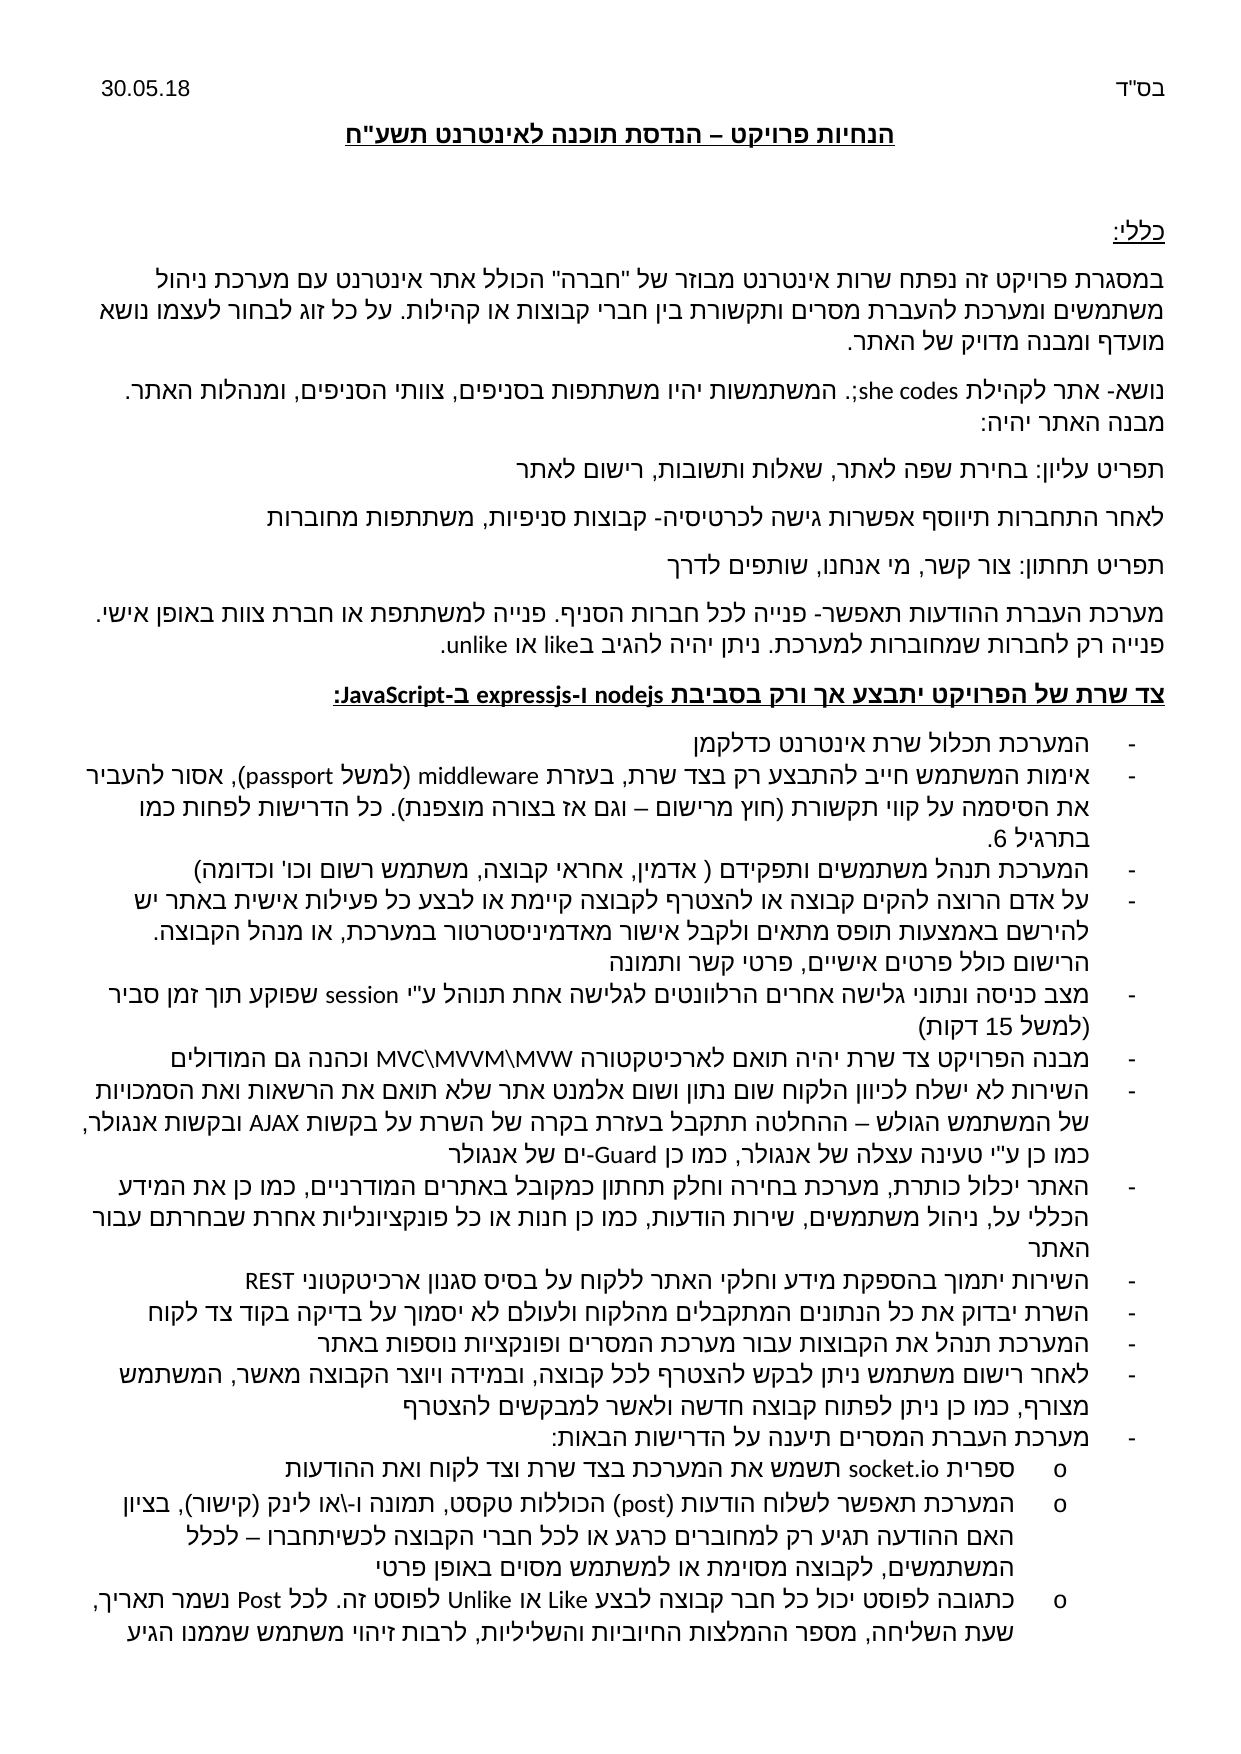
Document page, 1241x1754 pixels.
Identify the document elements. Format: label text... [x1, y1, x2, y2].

list כתגובה לפוסט יכול כל חבר קבוצה לבצע Like או Unlike לפוסט זה. לכל Post נשמר תאריך, שעת השליחה, מספר ההמלצות החיוביות והשליליות, לרבות זיהוי משתמש שממנו הגיע [75, 1584, 1053, 1647]
list מערכת העברת המסרים תיענה על הדרישות הבאות: [75, 1423, 1128, 1451]
list השרת יבדוק את כל הנתונים המתקבלים מהלקוח ולעולם לא יסמוך על בדיקה בקוד צד לקוח [75, 1298, 1128, 1327]
list לאחר רישום משתמש ניתן לבקש להצטרף לכל קבוצה, ובמידה ויוצר הקבוצה מאשר, המשתמש מצורף, כמו כן ניתן לפתוח קבוצה חדשה ולאשר למבקשים להצטרף [75, 1361, 1128, 1420]
text נושא- אתר לקהילת she codes;. המשתמשות יהיו משתתפות בסניפים, צוותי הסניפים, ומנהלות האתר. מבנה האתר יהיה: [75, 375, 1165, 436]
list השירות יתמוך בהספקת מידע וחלקי האתר ללקוח על בסיס סגנון ארכיטקטוני REST [75, 1266, 1128, 1296]
text כללי: [75, 217, 1165, 246]
list ספרית socket.io תשמש את המערכת בצד שרת וצד לקוח ואת ההודעות [75, 1454, 1053, 1485]
list המערכת תנהל את הקבוצות עבור מערכת המסרים ופונקציות נוספות באתר [75, 1329, 1128, 1358]
text צד שרת של הפרויקט יתבצע אך ורק בסביבת nodejs ו-expressjs ב-JavaScript: [75, 679, 1165, 710]
list השירות לא ישלח לכיוון הלקוח שום נתון ושום אלמנט אתר שלא תואם את הרשאות ואת הסמכויות של המשתמש הגולש – ההחלטה תתקבל בעזרת בקרה של השרת על בקשות AJAX ובקשות אנגולר, כמו כן ע"י טעינה עצלה של אנגולר, כמו כן Guard-ים של אנגולר [75, 1076, 1128, 1170]
text במסגרת פרויקט זה נפתח שרות אינטרנט מבוזר של "חברה" הכולל אתר אינטרנט עם מערכת ניהול משתמשים ומערכת להעברת מסרים ותקשורת בין חברי קבוצות או קהילות. על כל זוג לבחור לעצמו נושא מועדף ומבנה מדויק של האתר. [75, 265, 1165, 356]
text מערכת העברת ההודעות תאפשר- פנייה לכל חברות הסניף. פנייה למשתתפת או חברת צוות באופן אישי. פנייה רק לחברות שמחוברות למערכת. ניתן יהיה להגיב בlike או unlike. [75, 598, 1165, 660]
list המערכת תנהל משתמשים ותפקידם ( אדמין, אחראי קבוצה, משתמש רשום וכו' וכדומה) [75, 855, 1128, 883]
list המערכת תכלול שרת אינטרנט כדלקמן [75, 729, 1128, 757]
text תפריט תחתון: צור קשר, מי אנחנו, שותפים לדרך [75, 551, 1165, 579]
list על אדם הרוצה להקים קבוצה או להצטרף לקבוצה קיימת או לבצע כל פעילות אישית באתר יש להירשם באמצעות תופס מתאים ולקבל אישור מאדמיניסטרטור במערכת, או מנהל הקבוצה. הרישום כולל פרטים אישיים, פרטי קשר ותמונה [75, 886, 1128, 977]
list אימות המשתמש חייב להתבצע רק בצד שרת, בעזרת middleware (למשל passport), אסור להעביר את הסיסמה על קווי תקשורת (חוץ מרישום – וגם אז בצורה מוצפנת). כל הדרישות לפחות כמו בתרגיל 6. [75, 760, 1128, 852]
text לאחר התחברות תיווסף אפשרות גישה לכרטיסיה- קבוצות סניפיות, משתתפות מחוברות [75, 503, 1165, 532]
text תפריט עליון: בחירת שפה לאתר, שאלות ותשובות, רישום לאתר [75, 455, 1165, 484]
list מבנה הפרויקט צד שרת יהיה תואם לארכיטקטורה MVC\MVVM\MVW וכהנה גם המודולים [75, 1043, 1128, 1073]
list האתר יכלול כותרת, מערכת בחירה וחלק תחתון כמקובל באתרים המודרניים, כמו כן את המידע הכללי על, ניהול משתמשים, שירות הודעות, כמו כן חנות או כל פונקציונליות אחרת שבחרתם עבור האתר [75, 1172, 1128, 1263]
text בס"ד 30.05.18 [75, 75, 1165, 101]
text הנחיות פרויקט – הנדסת תוכנה לאינטרנט תשע"ח [75, 120, 1165, 149]
list המערכת תאפשר לשלוח הודעות (post) הכוללות טקסט, תמונה ו-\או לינק (קישור), בציון האם ההודעה תגיע רק למחוברים כרגע או לכל חברי הקבוצה לכשיתחברו – לכלל המשתמשים, לקבוצה מסוימת או למשתמש מסוים באופן פרטי [75, 1488, 1053, 1582]
list מצב כניסה ונתוני גלישה אחרים הרלוונטים לגלישה אחת תנוהל ע"י session שפוקע תוך זמן סביר (למשל 15 דקות) [75, 979, 1128, 1040]
